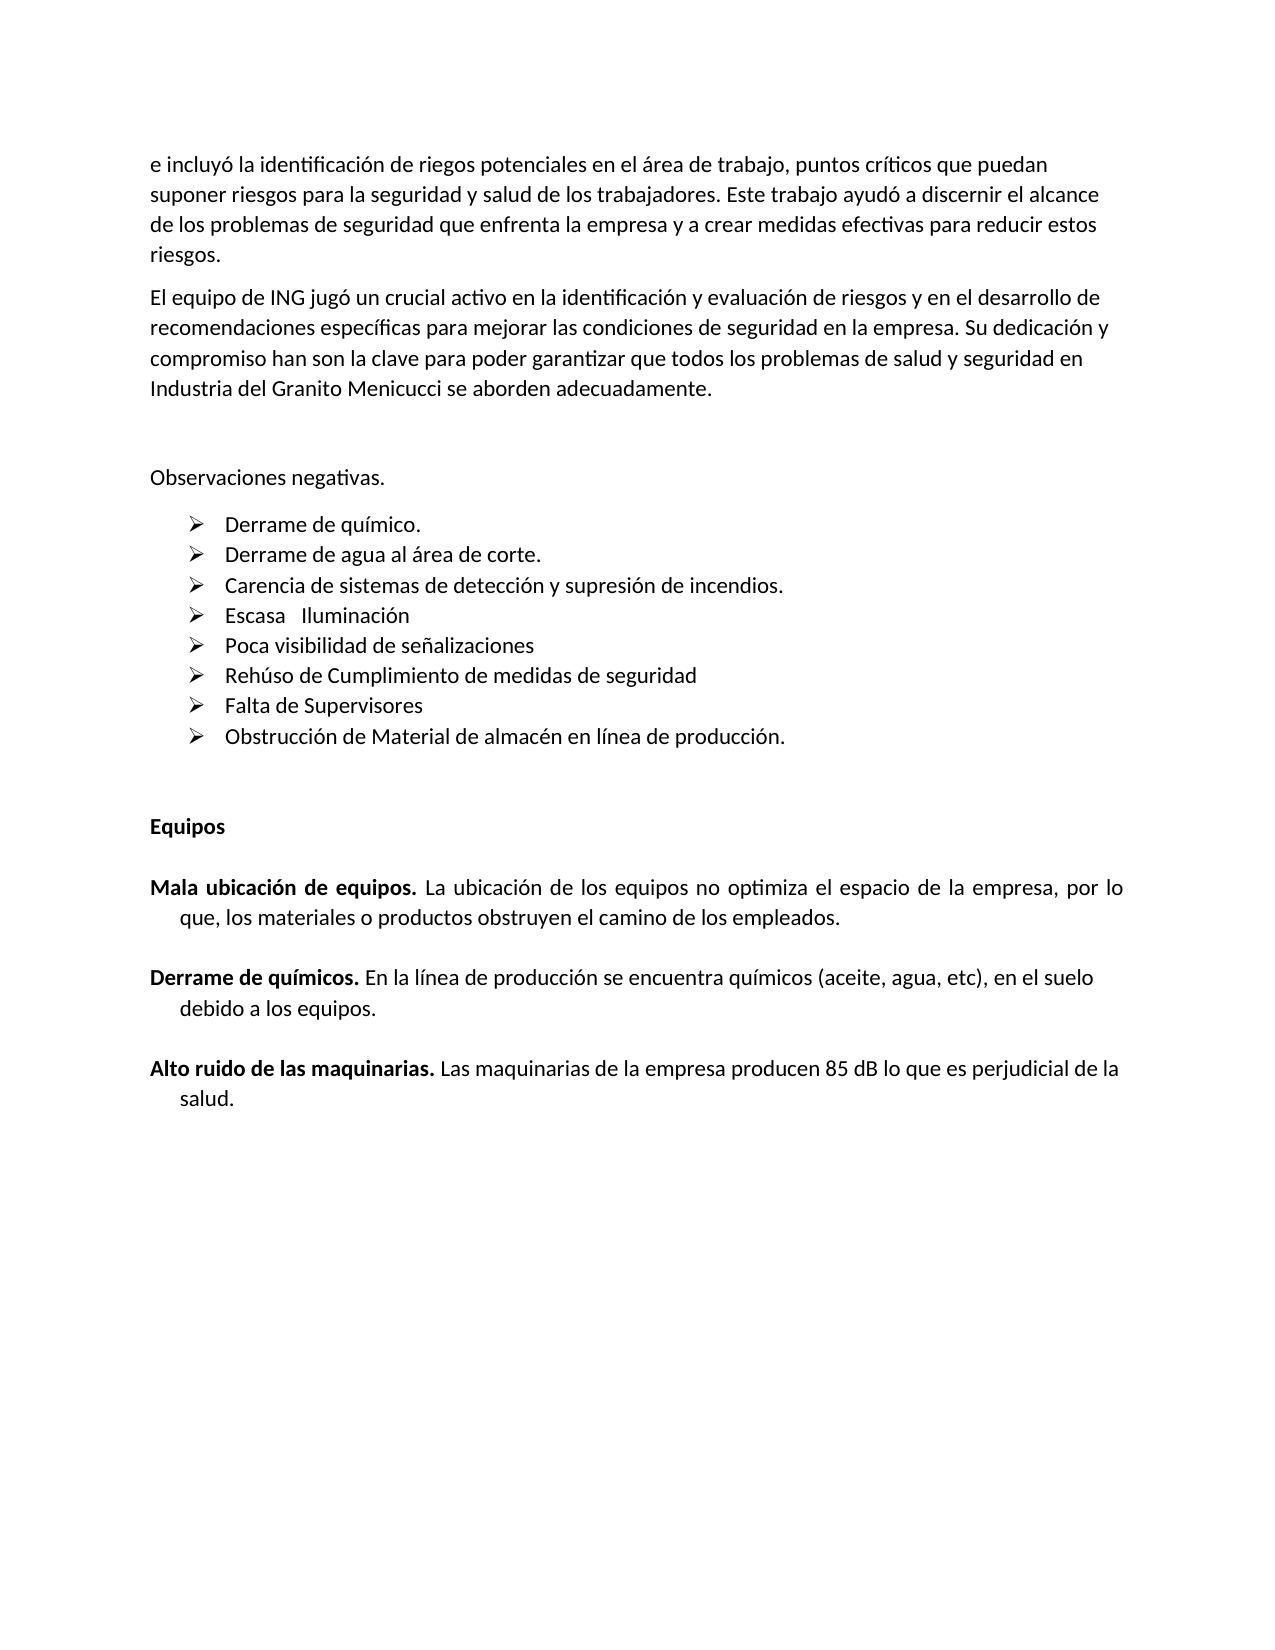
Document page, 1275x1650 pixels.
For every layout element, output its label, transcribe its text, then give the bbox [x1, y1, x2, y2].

text Observaciones negativas. [150, 463, 1125, 492]
list Derrame de químicos. En la línea de producción se encuentra químicos (aceite, agua, etc), en el suelo debido a los equipos. [150, 963, 1125, 1022]
list Carencia de sistemas de detección y supresión de incendios. [187, 571, 1125, 599]
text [150, 150, 1125, 269]
text El equipo de ING jugó un crucial activo en la identificación y evaluación de riesgos y en el desarrollo de recomendaciones específicas para mejorar las condiciones de seguridad en la empresa. Su dedicación y compromiso han son la clave para poder garantizar que todos los problemas de salud y seguridad en Industria del Granito Menicucci se aborden adecuadamente. [150, 283, 1125, 402]
list Rehúso de Cumplimiento de medidas de seguridad [187, 661, 1125, 689]
list Alto ruido de las maquinarias. Las maquinarias de la empresa producen 85 dB lo que es perjudicial de la salud. [150, 1054, 1125, 1112]
list Derrame de químico. [187, 510, 1125, 538]
list Equipos [150, 812, 1125, 841]
list Poca visibilidad de señalizaciones [187, 631, 1125, 659]
list Derrame de agua al área de corte. [187, 541, 1125, 569]
list Falta de Supervisores [187, 692, 1125, 720]
list Mala ubicación de equipos. La ubicación de los equipos no optimiza el espacio de la empresa, por lo que, los materiales o productos obstruyen el camino de los empleados. [150, 873, 1125, 931]
list Escasa Iluminación [187, 601, 1125, 629]
list Obstrucción de Material de almacén en línea de producción. [187, 722, 1125, 750]
